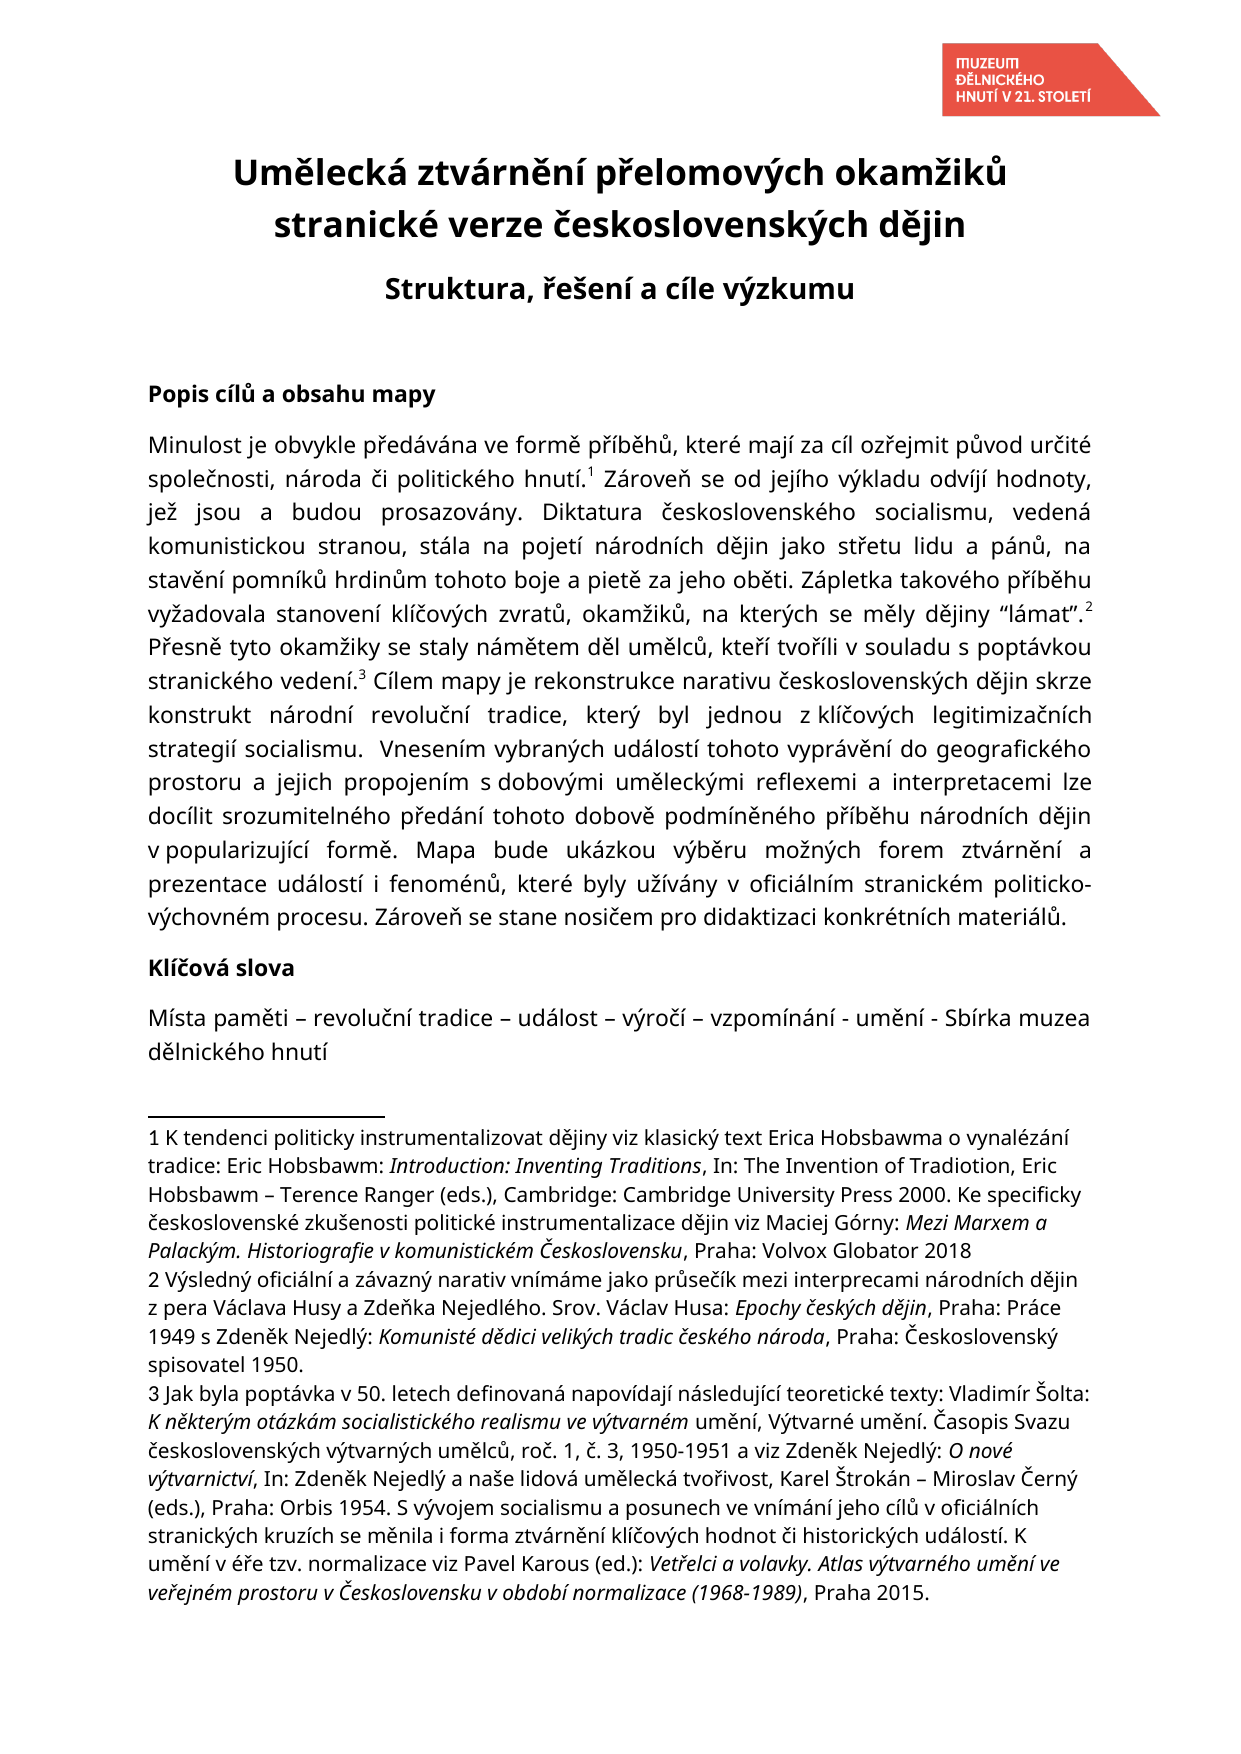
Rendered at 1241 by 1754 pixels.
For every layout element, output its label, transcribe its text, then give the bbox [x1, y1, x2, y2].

text Minulost je obvykle předávána ve formě příběhů, které mají za cíl ozřejmit původ určité společnosti, národa či politického hnutí. Zároveň se od jejího výkladu odvíjí hodnoty, jež jsou a budou prosazovány. Diktatura československého socialismu, vedená komunistickou stranou, stála na pojetí národních dějin jako střetu lidu a pánů, na stavění pomníků hrdinům tohoto boje a pietě za jeho oběti. Zápletka takového příběhu vyžadovala stanovení klíčových zvratů, okamžiků, na kterých se měly dějiny “lámat”. Přesně tyto okamžiky se staly námětem děl umělců, kteří tvoříli v souladu s poptávkou stranického vedení. Cílem mapy je rekonstrukce narativu československých dějin skrze konstrukt národní revoluční tradice, který byl jednou z klíčových legitimizačních strategií socialismu. Vnesením vybraných událostí tohoto vyprávění do geografického prostoru a jejich propojením s dobovými uměleckými reflexemi a interpretacemi lze docílit srozumitelného předání tohoto dobově podmíněného příběhu národních dějin v popularizující formě. Mapa bude ukázkou výběru možných forem ztvárnění a prezentace událostí i fenoménů, které byly užívány v oficiálním stranickém politicko-výchovném procesu. Zároveň se stane nosičem pro didaktizaci konkrétních materiálů. [148, 429, 1093, 932]
text Klíčová slova [148, 952, 1093, 983]
text Struktura, řešení a cíle výzkumu [148, 268, 1093, 308]
picture [941, 42, 1162, 117]
text Popis cílů a obsahu mapy [148, 378, 1093, 409]
text Umělecká ztvárnění přelomových okamžiků stranické verze československých dějin [148, 148, 1093, 248]
text Místa paměti – revoluční tradice – událost – výročí – vzpomínání - umění - Sbírka muzea dělnického hnutí [148, 1002, 1093, 1067]
